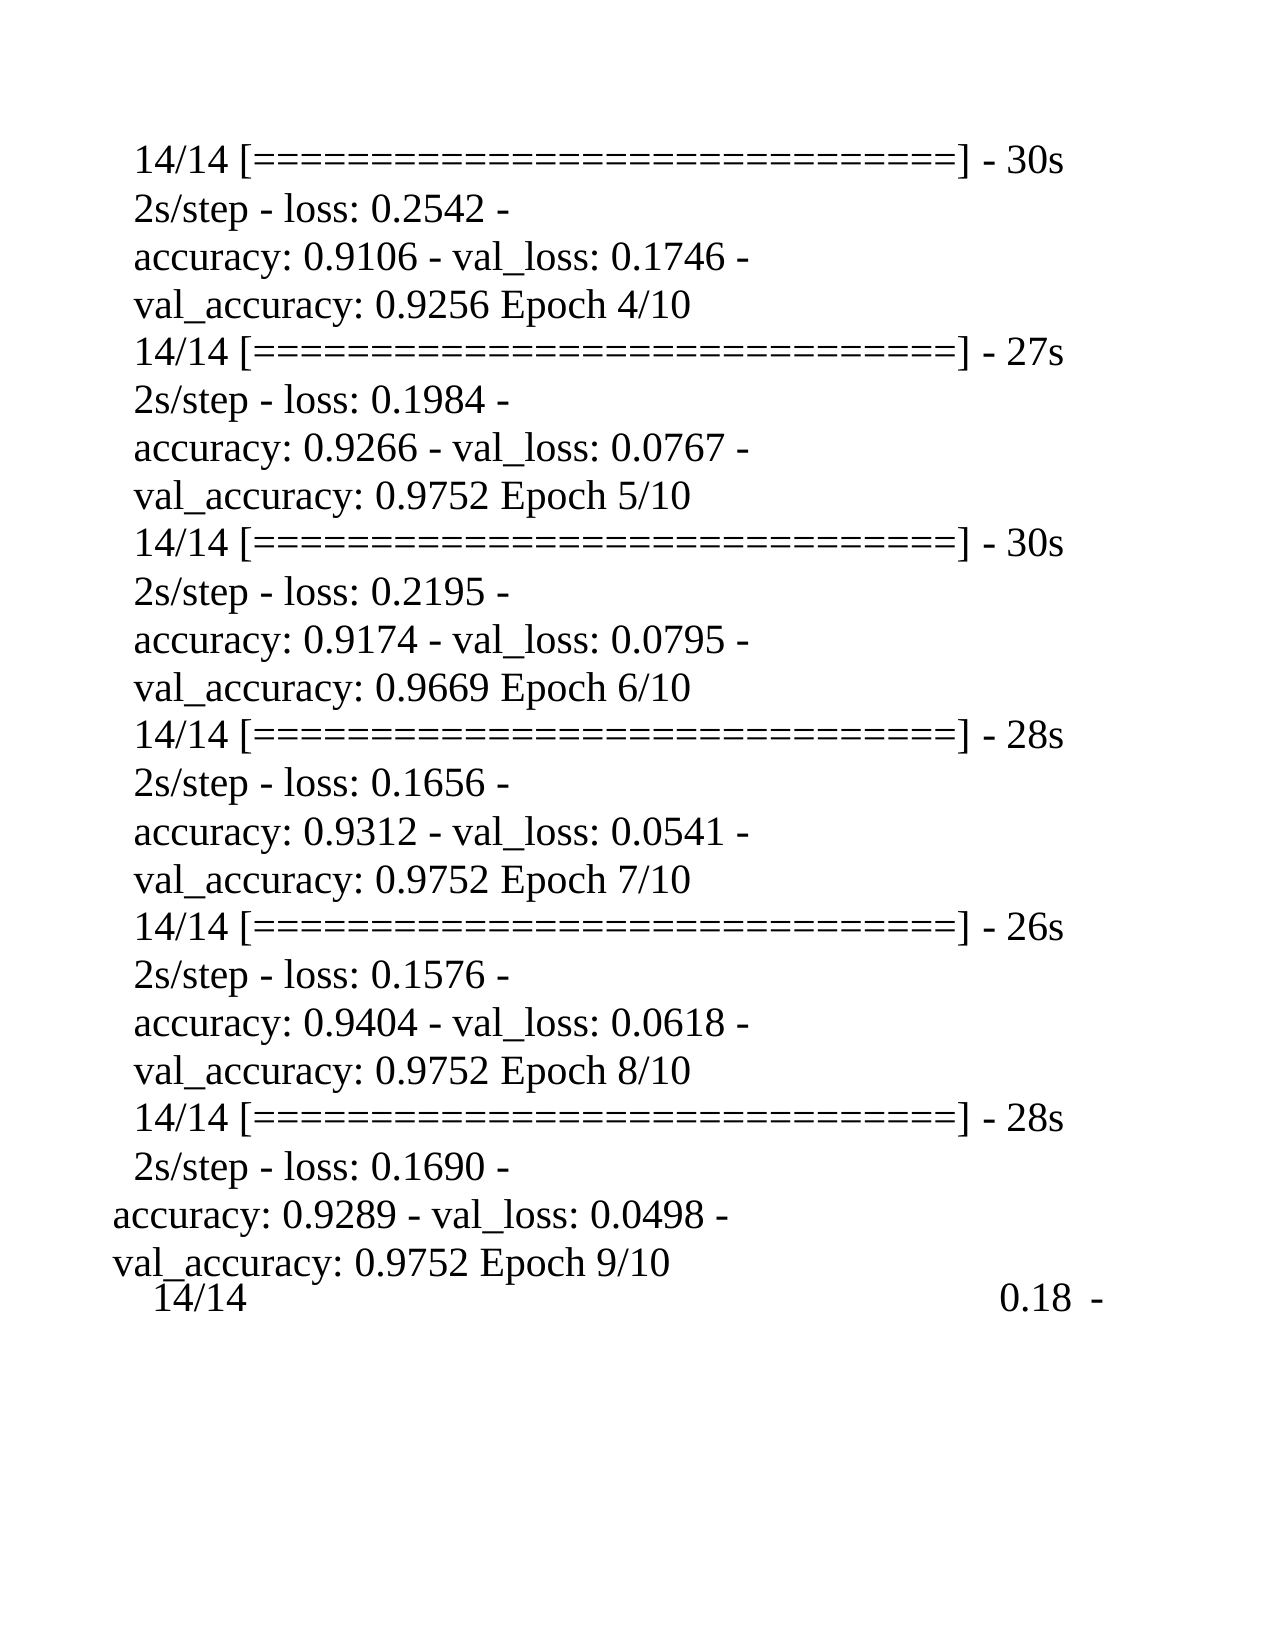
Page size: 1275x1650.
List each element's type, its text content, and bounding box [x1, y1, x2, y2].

text 2s/step - loss: 0.1984 - [133, 375, 1246, 423]
text 14/14 [==============================] - 26s [133, 902, 1246, 950]
text 14/14 [==============================] - 28s [133, 1094, 1246, 1141]
text accuracy: 0.9289 - val_loss: 0.0498 - val_accuracy: 0.9752 Epoch 9/10 [112, 1189, 752, 1285]
text 2s/step - loss: 0.2542 - [133, 183, 1246, 231]
text 14/14 [==============================] - 30s [133, 519, 1246, 566]
text 2s/step - loss: 0.1656 - [133, 758, 1246, 806]
text accuracy: 0.9404 - val_loss: 0.0618 - val_accuracy: 0.9752 Epoch 8/10 [133, 998, 752, 1094]
text 2s/step - loss: 0.2195 - [133, 567, 1246, 614]
text 14/14 [==============================] - 30s [133, 135, 1246, 183]
text 2s/step - loss: 0.1576 - [133, 950, 1246, 998]
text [133, 327, 1246, 375]
text 14/14 [==============================] - 28s [133, 710, 1246, 758]
text accuracy: 0.9312 - val_loss: 0.0541 - val_accuracy: 0.9752 Epoch 7/10 [133, 806, 752, 902]
text 2s/step - loss: 0.1690 - [133, 1142, 1246, 1189]
text accuracy: 0.9106 - val_loss: 0.1746 - val_accuracy: 0.9256 Epoch 4/10 [133, 231, 752, 327]
text accuracy: 0.9174 - val_loss: 0.0795 - val_accuracy: 0.9669 Epoch 6/10 [133, 614, 752, 710]
text accuracy: 0.9266 - val_loss: 0.0767 - val_accuracy: 0.9752 Epoch 5/10 [133, 423, 752, 519]
